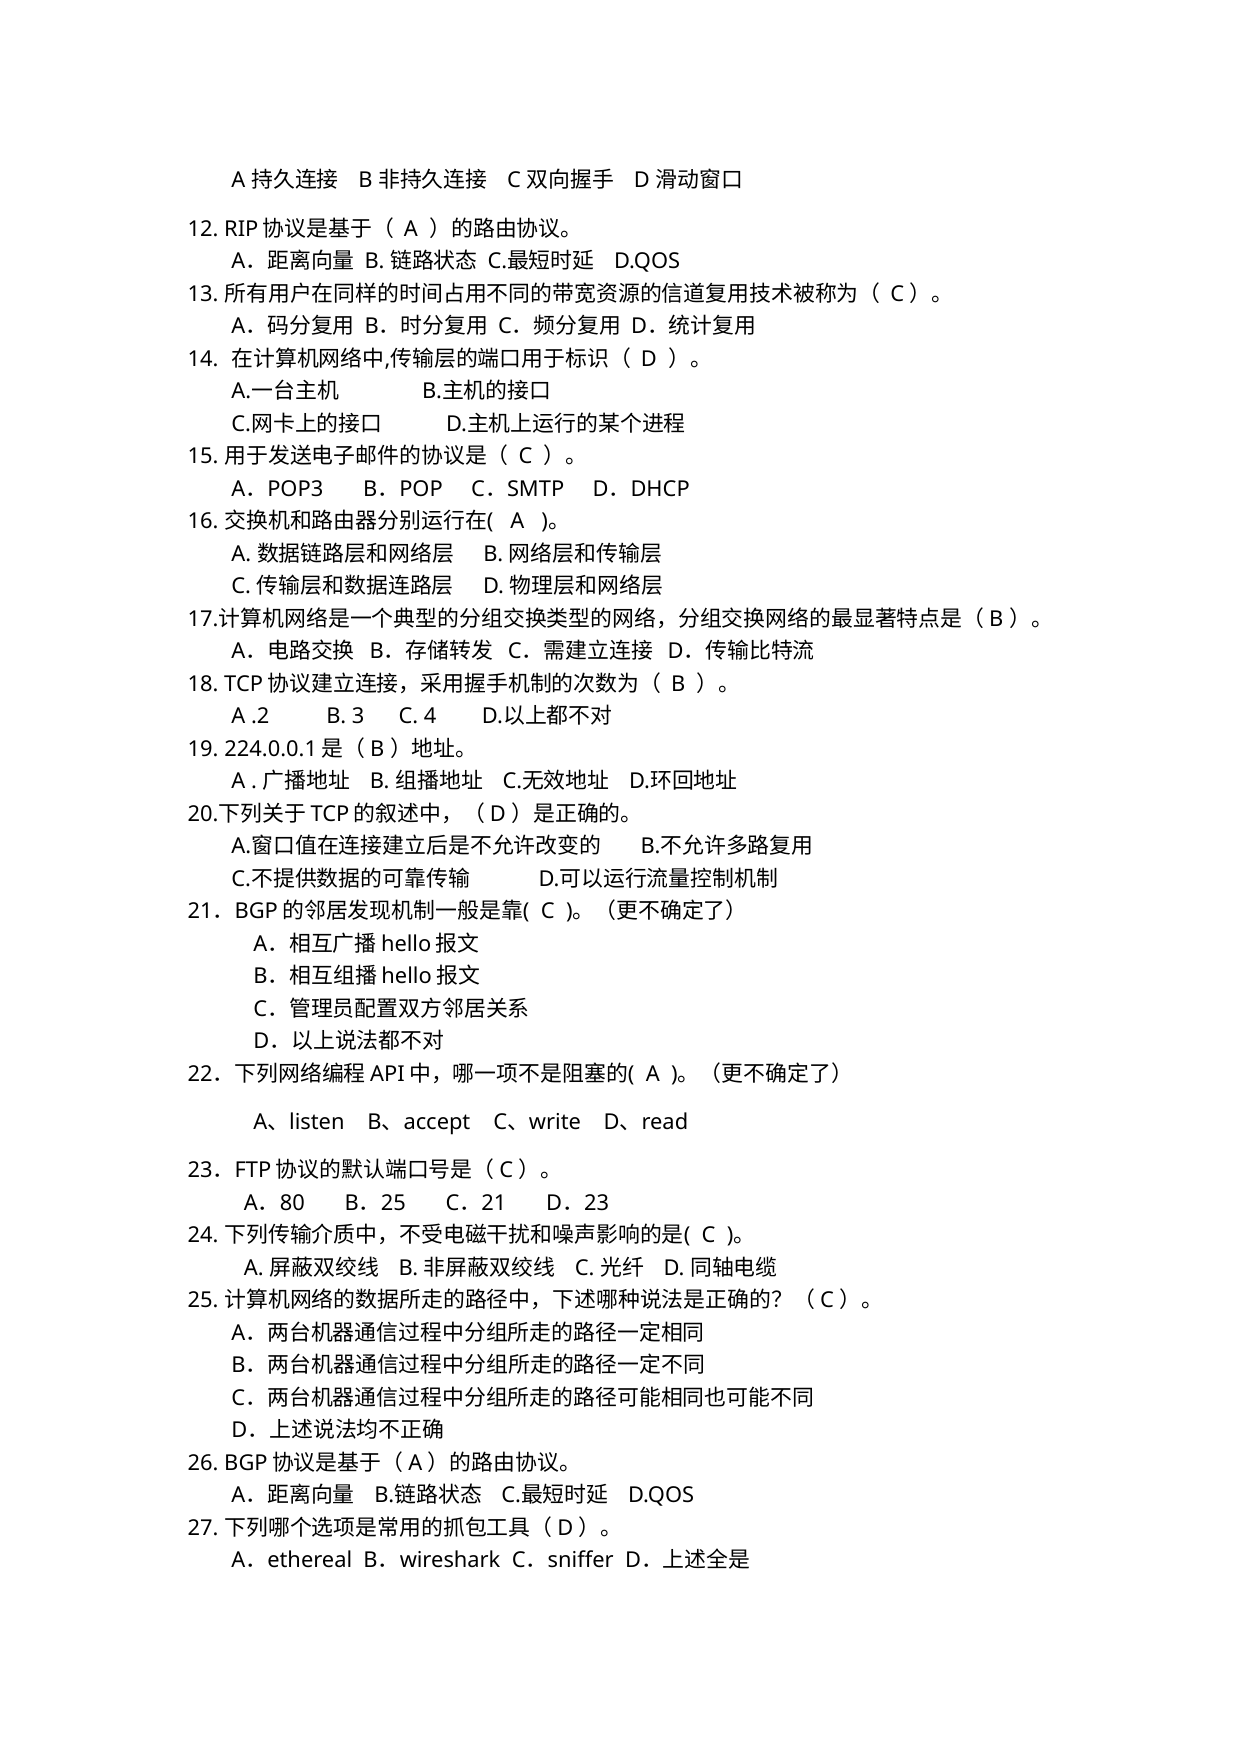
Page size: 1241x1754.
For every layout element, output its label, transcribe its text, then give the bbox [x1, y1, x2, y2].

text A．距离向量 B.链路状态 C.最短时延 D.QOS [231, 1477, 1053, 1509]
text A．POP3 B．POP C．SMTP D．DHCP [231, 470, 1053, 503]
text D．上述说法均不正确 [231, 1412, 1053, 1444]
text 17.计算机网络是一个典型的分组交换类型的网络，分组交换网络的最显著特点是（ B ）。 [187, 600, 1053, 633]
text A．80 B．25 C．21 D．23 [244, 1184, 1053, 1217]
text 12. RIP协议是基于（ A ）的路由协议。 [187, 210, 1053, 243]
text A．距离向量 B. 链路状态 C.最短时延 D.QOS [231, 243, 1053, 275]
text 27. 下列哪个选项是常用的抓包工具（ D ）。 [187, 1509, 1053, 1542]
text A.窗口值在连接建立后是不允许改变的 B.不允许多路复用 [231, 828, 1053, 860]
text 22．下列网络编程API中，哪一项不是阻塞的( A )。（更不确定了） [187, 1055, 1053, 1088]
text 23．FTP协议的默认端口号是（ C ）。 [187, 1152, 1053, 1184]
text 18. TCP协议建立连接，采用握手机制的次数为（ B ）。 [187, 665, 1053, 698]
text A、listen B、accept C、write D、read [187, 1104, 1053, 1136]
text 14. 在计算机网络中,传输层的端口用于标识（ D ）。 [187, 340, 1053, 373]
text A .2 B. 3 C. 4 D.以上都不对 [231, 698, 1053, 730]
text 13. 所有用户在同样的时间占用不同的带宽资源的信道复用技术被称为（ C ）。 [187, 275, 1053, 308]
text 15. 用于发送电子邮件的协议是（ C ）。 [187, 438, 1053, 470]
text 21．BGP的邻居发现机制一般是靠( C )。（更不确定了） A．相互广播hello报文 B．相互组播hello报文 C．管理员配置双方邻居关系 D．以上说法都不对 [187, 893, 1053, 1055]
text A. 数据链路层和网络层 B. 网络层和传输层 [231, 535, 1053, 568]
text A．ethereal B．wireshark C．sniffer D．上述全是 [231, 1542, 1053, 1574]
text 19. 224.0.0.1是（ B ）地址。 [187, 730, 1053, 763]
text A．两台机器通信过程中分组所走的路径一定相同 [231, 1314, 1053, 1347]
text A.一台主机 B.主机的接口 [231, 373, 1053, 405]
text A. 屏蔽双绞线 B. 非屏蔽双绞线 C. 光纤 D. 同轴电缆 [244, 1249, 1053, 1282]
text C．两台机器通信过程中分组所走的路径可能相同也可能不同 [231, 1379, 1053, 1412]
text A．电路交换 B．存储转发 C．需建立连接 D．传输比特流 [187, 633, 1053, 665]
text A 持久连接 B 非持久连接 C 双向握手 D 滑动窗口 [231, 162, 1053, 194]
text C.网卡上的接口 D.主机上运行的某个进程 [231, 405, 1053, 438]
text 26. BGP协议是基于（ A ）的路由协议。 [187, 1444, 1053, 1477]
text A . 广播地址 B. 组播地址 C.无效地址 D.环回地址 [187, 763, 1053, 795]
text 16. 交换机和路由器分别运行在( A )。 [187, 503, 1053, 535]
text A．码分复用 B．时分复用 C．频分复用 D．统计复用 [231, 308, 1053, 340]
text 25. 计算机网络的数据所走的路径中，下述哪种说法是正确的？（ C ）。 [187, 1282, 1053, 1314]
text C.不提供数据的可靠传输 D.可以运行流量控制机制 [231, 860, 1053, 893]
text 20.下列关于TCP的叙述中，（ D ）是正确的。 [187, 795, 1053, 828]
text 24. 下列传输介质中，不受电磁干扰和噪声影响的是( C )。 [187, 1217, 1053, 1249]
text B．两台机器通信过程中分组所走的路径一定不同 [231, 1347, 1053, 1379]
text C. 传输层和数据连路层 D. 物理层和网络层 [231, 568, 1053, 600]
